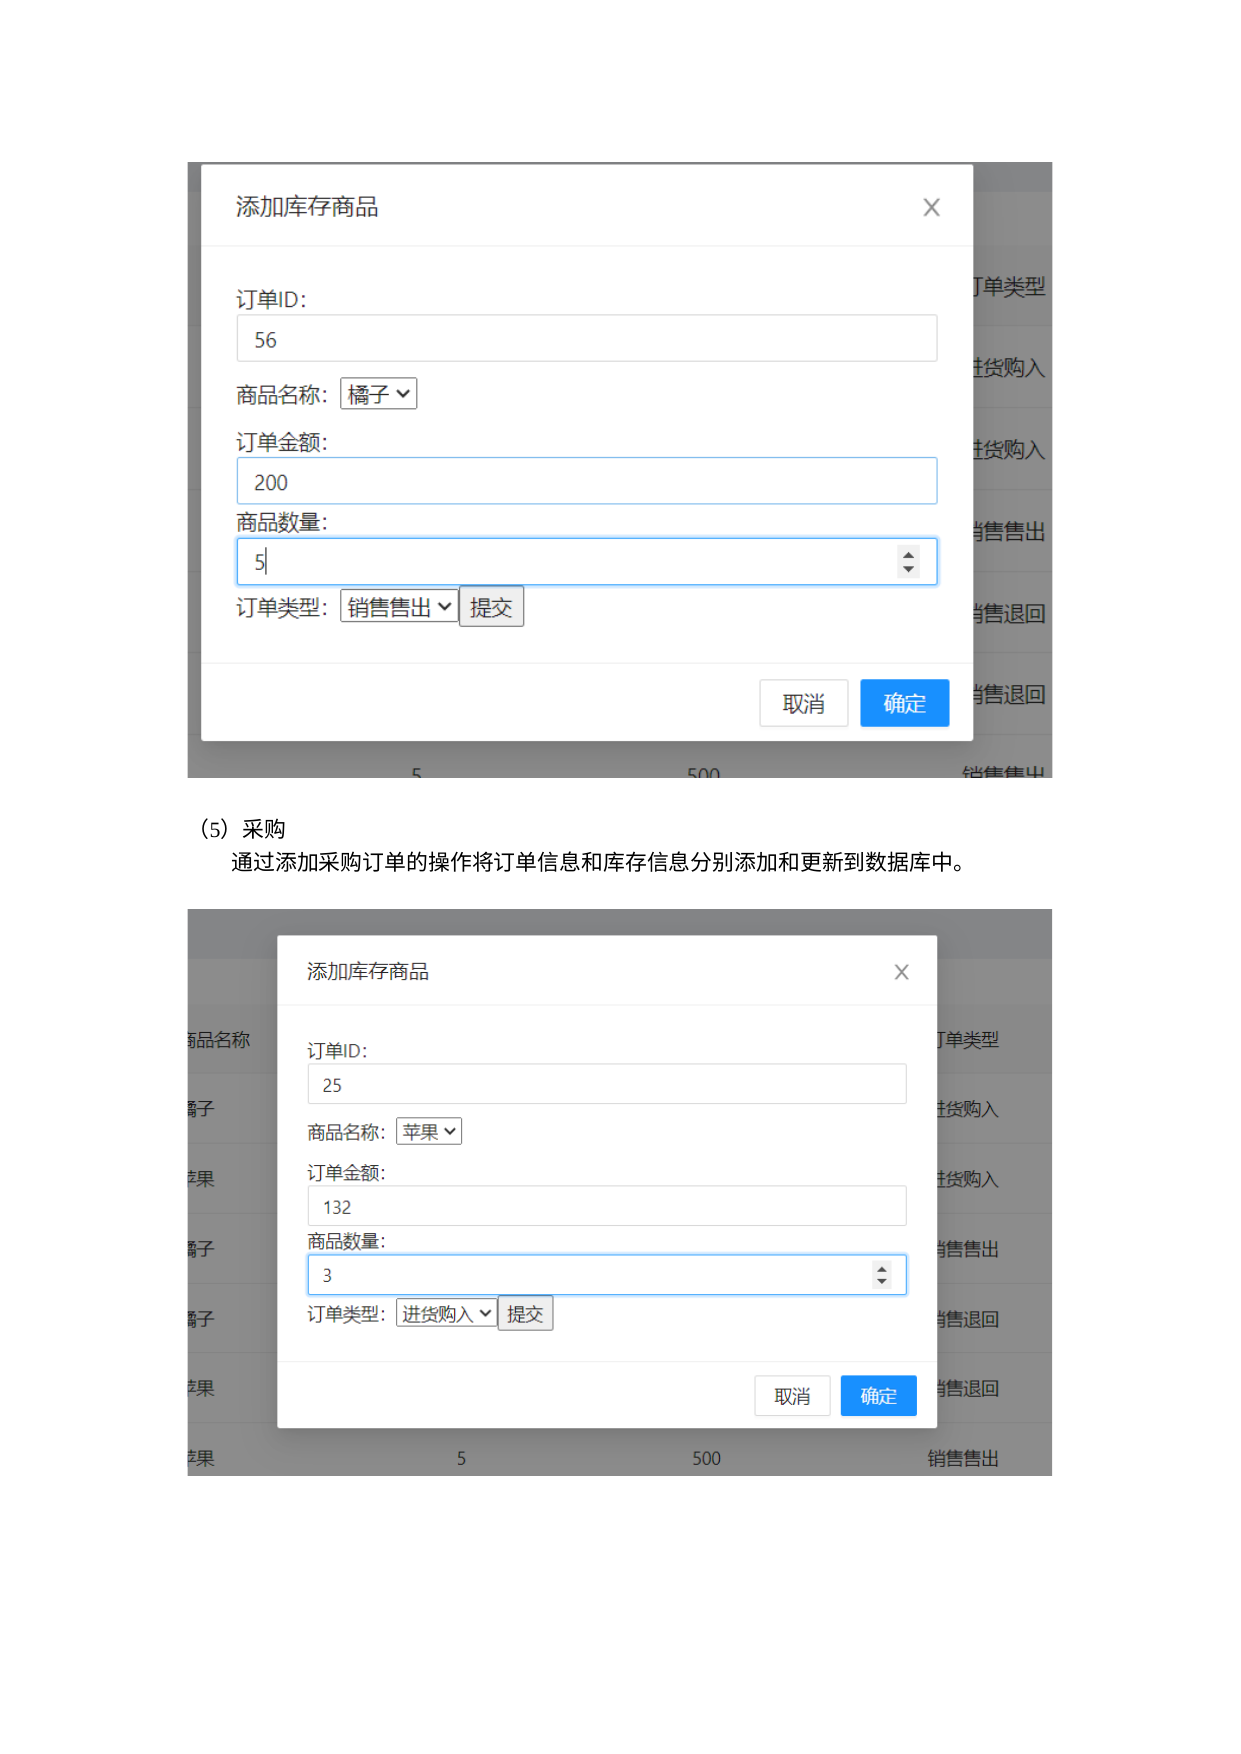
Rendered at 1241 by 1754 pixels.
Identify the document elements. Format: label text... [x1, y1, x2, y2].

picture [187, 162, 1053, 778]
picture [187, 909, 1053, 1476]
text 通过添加采购订单的操作将订单信息和库存信息分别添加和更新到数据库中。 [187, 844, 1053, 877]
text （5）采购 [187, 812, 1053, 844]
